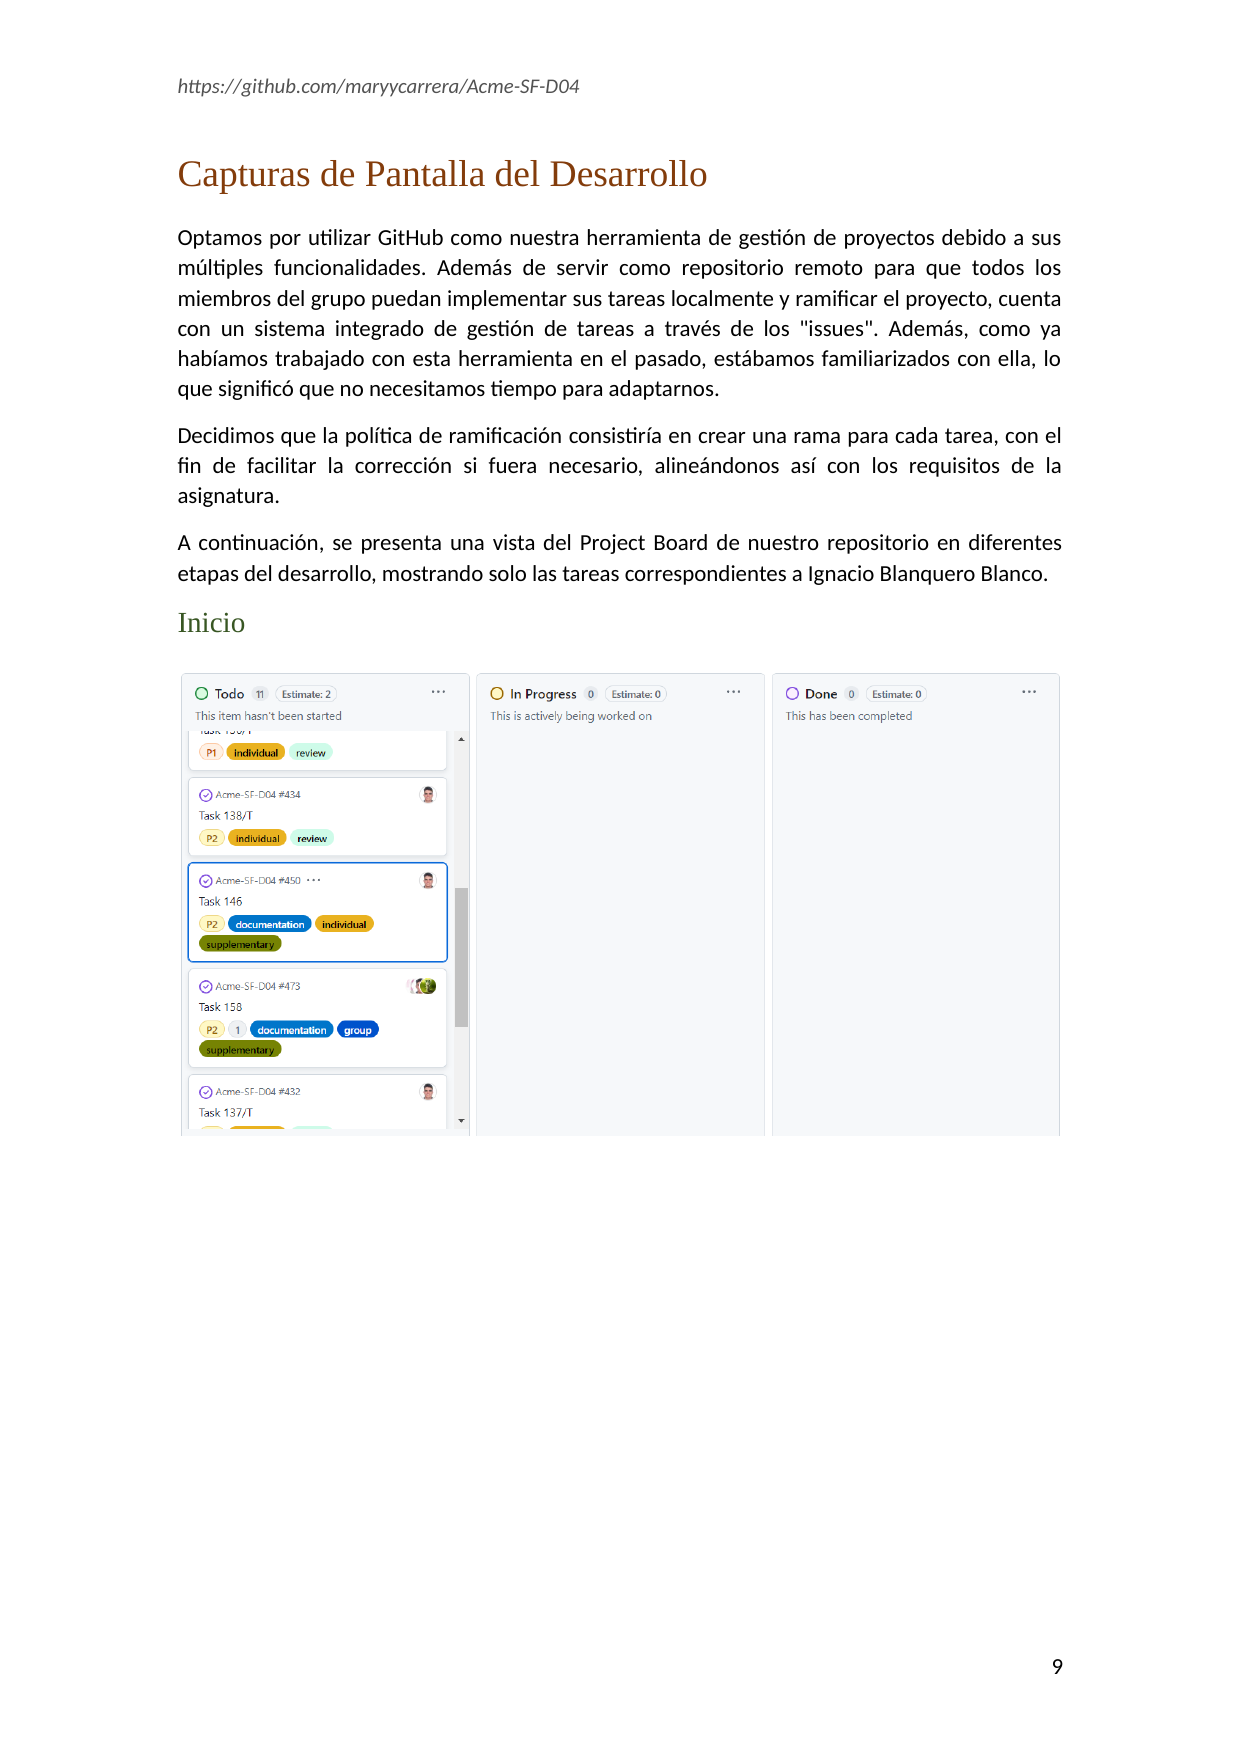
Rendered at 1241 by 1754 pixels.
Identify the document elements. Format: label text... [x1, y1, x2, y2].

picture [177, 666, 1063, 1136]
text A continuación, se presenta una vista del Project Board de nuestro repositorio en diferentes etapas del desarrollo, mostrando solo las tareas correspondientes a Ignacio Blanquero Blanco. [177, 528, 1063, 587]
text Decidimos que la política de ramificación consistiría en crear una rama para cada tarea, con el fin de facilitar la corrección si fuera necesario, alineándonos así con los requisitos de la asignatura. [177, 421, 1063, 510]
text Optamos por utilizar GitHub como nuestra herramienta de gestión de proyectos debido a sus múltiples funcionalidades. Además de servir como repositorio remoto para que todos los miembros del grupo puedan implementar sus tareas localmente y ramificar el proyecto, cuenta con un sistema integrado de gestión de tareas a través de los "issues". Además, como ya habíamos trabajado con esta herramienta en el pasado, estábamos familiarizados con ella, lo que significó que no necesitamos tiempo para adaptarnos. [177, 223, 1063, 402]
subtitle Capturas de Pantalla del Desarrollo [177, 152, 1063, 195]
subtitle Inicio [177, 606, 1063, 639]
